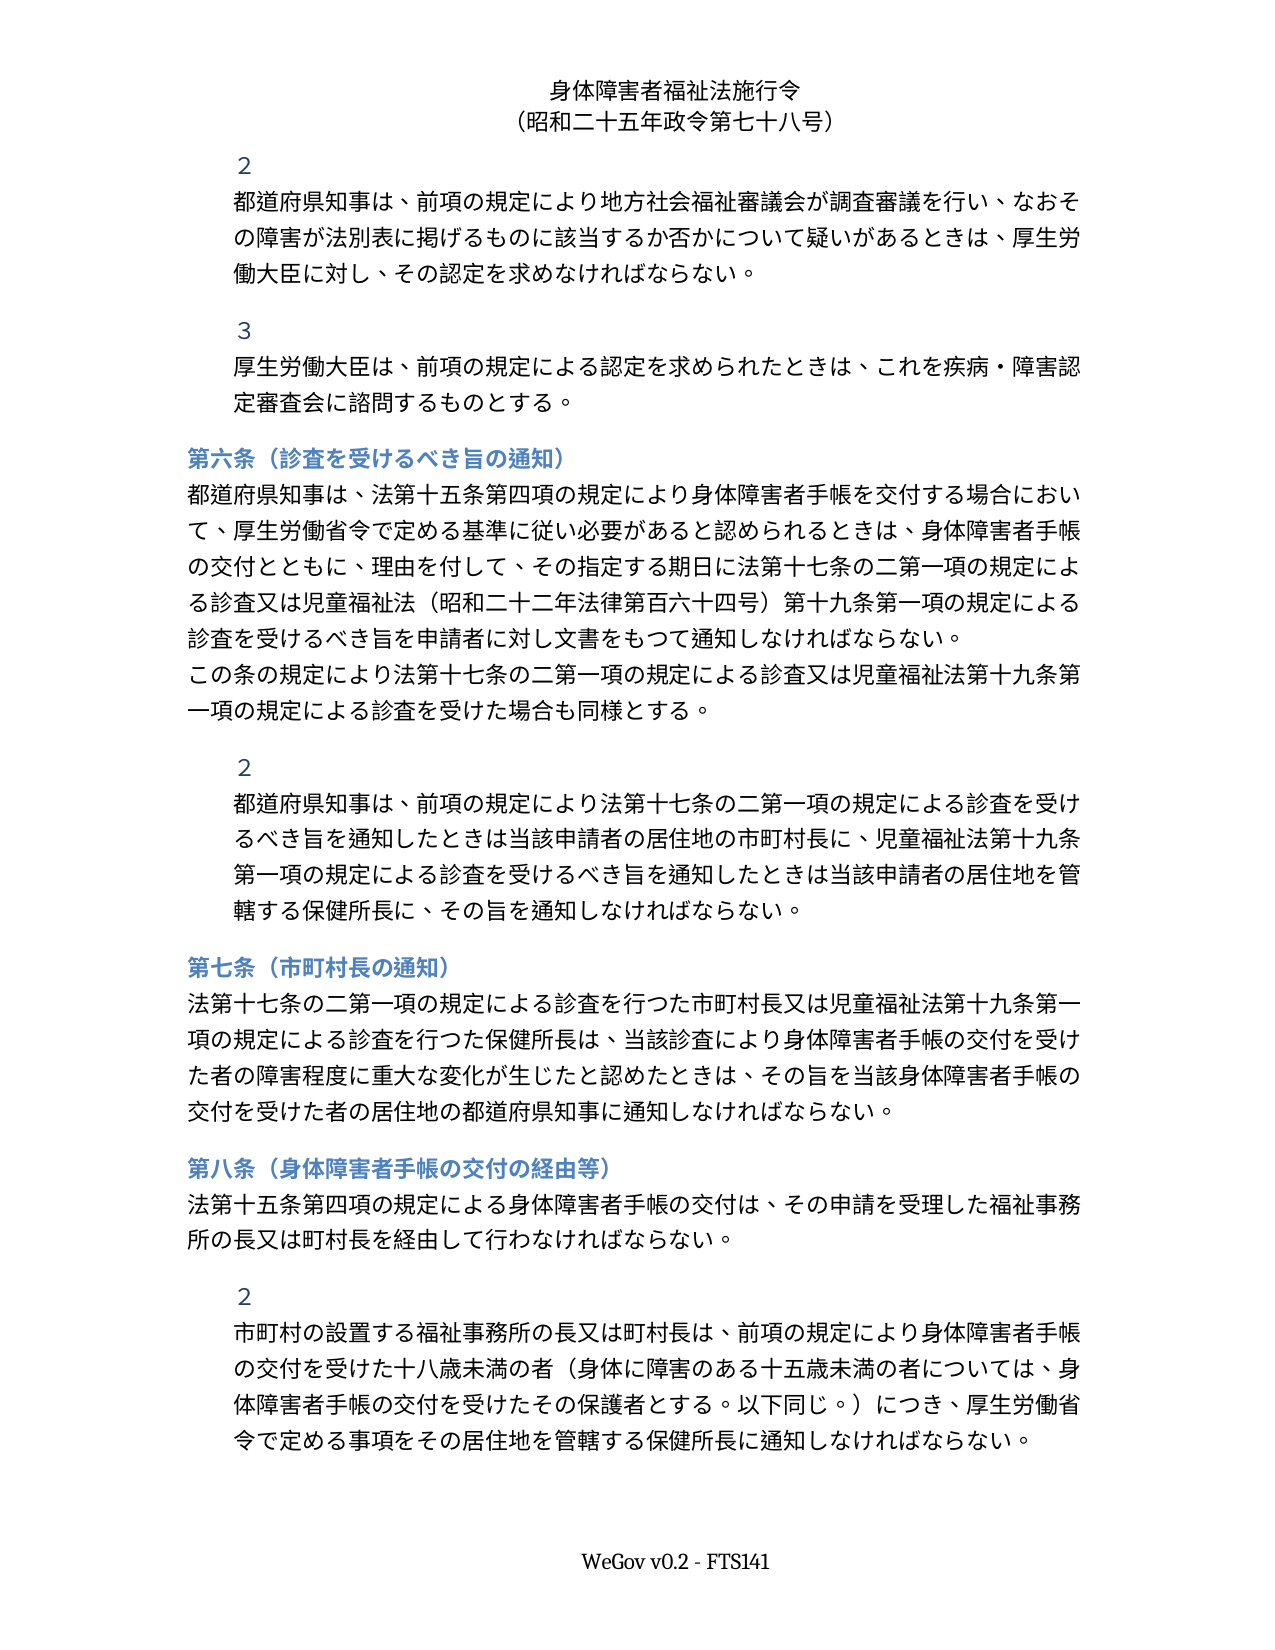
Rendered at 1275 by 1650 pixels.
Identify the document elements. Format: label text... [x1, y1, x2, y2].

subtitle 第七条（市町村長の通知） [187, 952, 1087, 983]
subtitle ２ [233, 150, 1087, 181]
subtitle ３ [233, 314, 1087, 346]
text 法第十七条の二第一項の規定による診査を行つた市町村長又は児童福祉法第十九条第一項の規定による診査を行つた保健所長は、当該診査により身体障害者手帳の交付を受けた者の障害程度に重大な変化が生じたと認めたときは、その旨を当該身体障害者手帳の交付を受けた者の居住地の都道府県知事に通知しなければならない。 [187, 988, 1087, 1127]
subtitle ２ [233, 1281, 1087, 1312]
text 都道府県知事は、前項の規定により地方社会福祉審議会が調査審議を行い、なおその障害が法別表に掲げるものに該当するか否かについて疑いがあるときは、厚生労働大臣に対し、その認定を求めなければならない。 [233, 186, 1087, 289]
subtitle 第六条（診査を受けるべき旨の通知） [187, 443, 1087, 474]
text 法第十五条第四項の規定による身体障害者手帳の交付は、その申請を受理した福祉事務所の長又は町村長を経由して行わなければならない。 [187, 1188, 1087, 1256]
text 都道府県知事は、前項の規定により法第十七条の二第一項の規定による診査を受けるべき旨を通知したときは当該申請者の居住地の市町村長に、児童福祉法第十九条第一項の規定による診査を受けるべき旨を通知したときは当該申請者の居住地を管轄する保健所長に、その旨を通知しなければならない。 [233, 787, 1087, 927]
text 市町村の設置する福祉事務所の長又は町村長は、前項の規定により身体障害者手帳の交付を受けた十八歳未満の者（身体に障害のある十五歳未満の者については、身体障害者手帳の交付を受けたその保護者とする。以下同じ。）につき、厚生労働省令で定める事項をその居住地を管轄する保健所長に通知しなければならない。 [233, 1317, 1087, 1456]
subtitle ２ [233, 752, 1087, 783]
text 都道府県知事は、法第十五条第四項の規定により身体障害者手帳を交付する場合において、厚生労働省令で定める基準に従い必要があると認められるときは、身体障害者手帳の交付とともに、理由を付して、その指定する期日に法第十七条の二第一項の規定による診査又は児童福祉法（昭和二十二年法律第百六十四号）第十九条第一項の規定による診査を受けるべき旨を申請者に対し文書をもつて通知しなければならない。 この条の規定により法第十七条の二第一項の規定による診査又は児童福祉法第十九条第一項の規定による診査を受けた場合も同様とする。 [187, 479, 1087, 726]
text 厚生労働大臣は、前項の規定による認定を求められたときは、これを疾病・障害認定審査会に諮問するものとする。 [233, 351, 1087, 418]
subtitle 第八条（身体障害者手帳の交付の経由等） [187, 1153, 1087, 1184]
